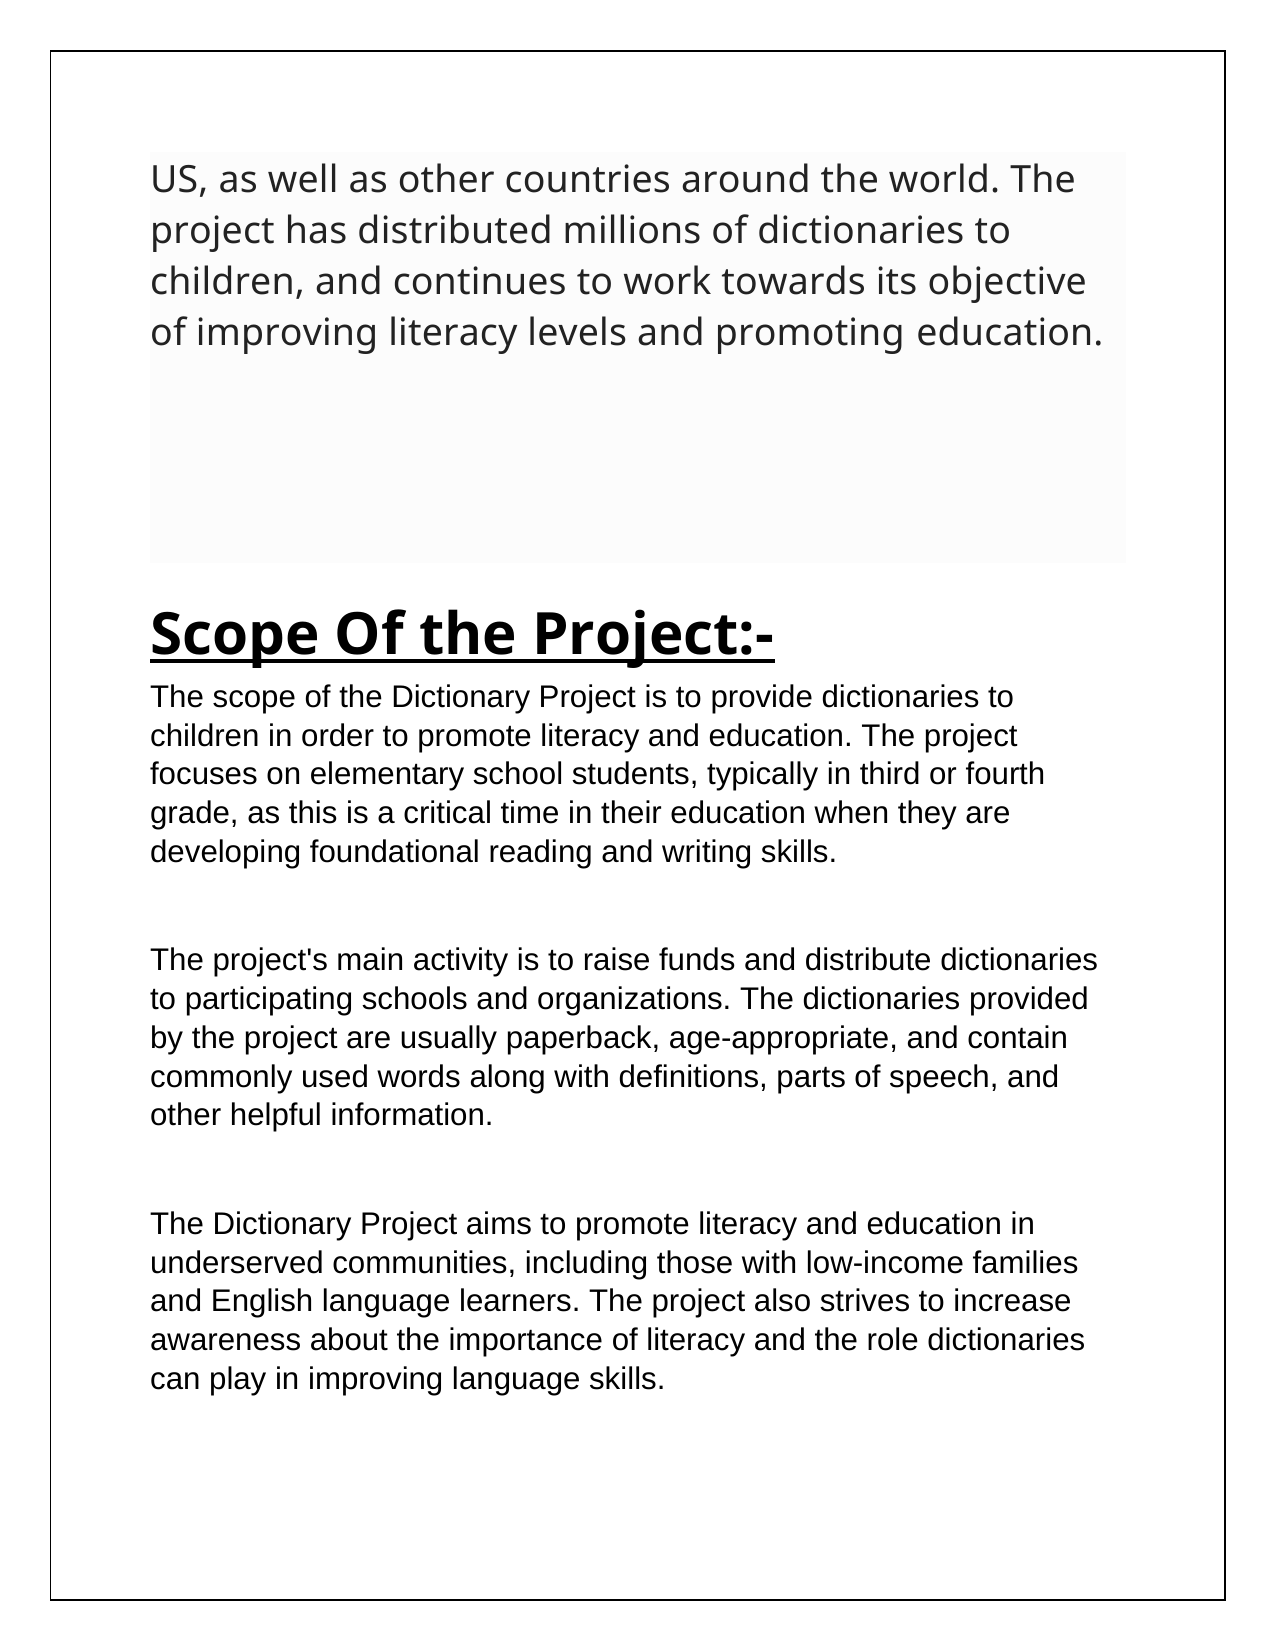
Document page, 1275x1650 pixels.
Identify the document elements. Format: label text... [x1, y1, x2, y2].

text The project's main activity is to raise funds and distribute dictionaries to participating schools and organizations. The dictionaries provided by the project are usually paperback, age-appropriate, and contain commonly used words along with definitions, parts of speech, and other helpful information. [150, 941, 1126, 1132]
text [150, 152, 1126, 356]
text The scope of the Dictionary Project is to provide dictionaries to children in order to promote literacy and education. The project focuses on elementary school students, typically in third or fourth grade, as this is a critical time in their education when they are developing foundational reading and writing skills. [150, 678, 1126, 869]
text The Dictionary Project aims to promote literacy and education in underserved communities, including those with low-income families and English language learners. The project also strives to increase awareness about the importance of literacy and the role dictionaries can play in improving language skills. [150, 1205, 1126, 1396]
subtitle Scope Of the Project:- [150, 592, 1126, 672]
